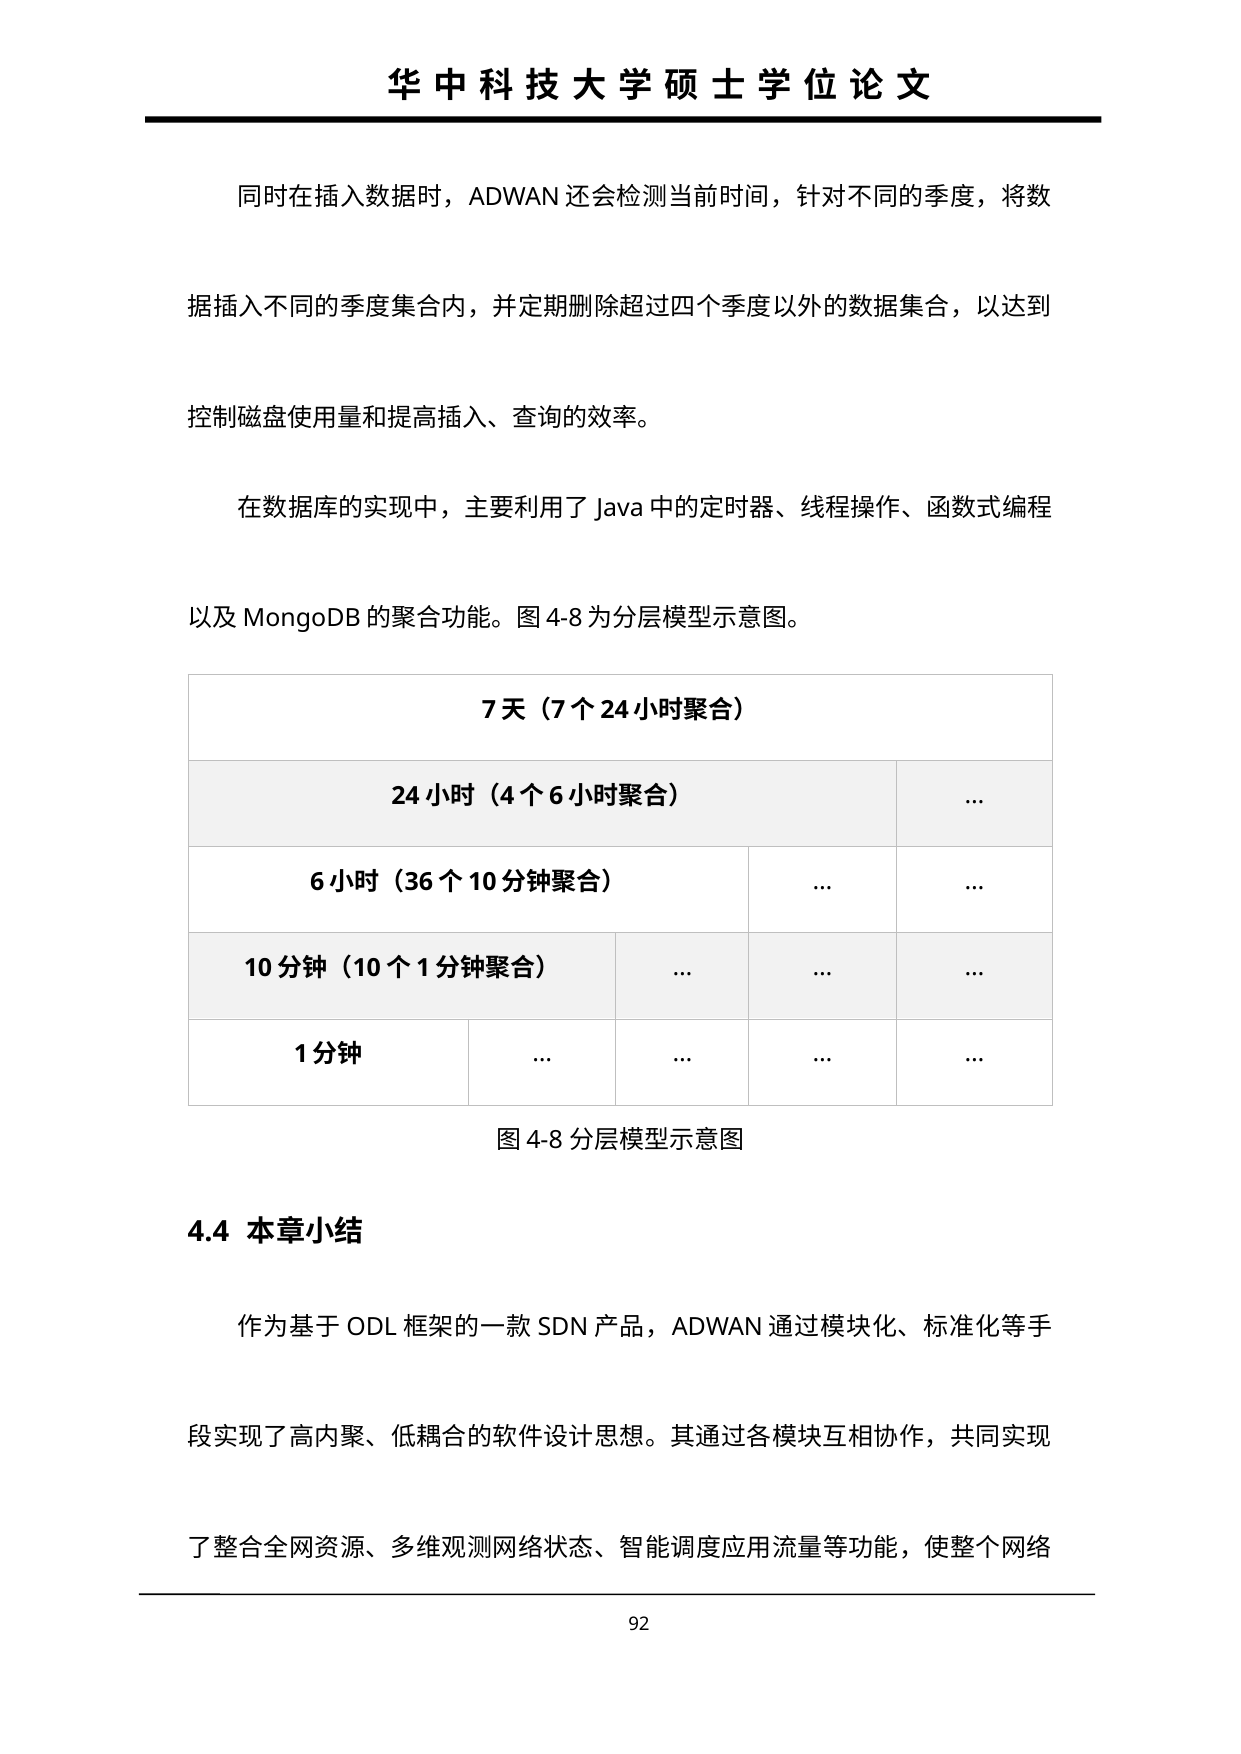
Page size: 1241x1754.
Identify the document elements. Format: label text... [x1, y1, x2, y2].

table_cell … [469, 1020, 615, 1104]
table_cell 6小时（36个10分钟聚合） [189, 847, 748, 932]
table_cell … [897, 933, 1052, 1018]
table_cell … [616, 933, 748, 1018]
table_cell … [749, 1020, 896, 1104]
table_cell 1分钟 [189, 1020, 468, 1104]
table_cell … [749, 847, 896, 932]
text 图4-8 分层模型示意图 [187, 1106, 1053, 1171]
table_cell … [897, 761, 1052, 846]
table_cell 10分钟（10个1分钟聚合） [189, 933, 615, 1018]
text 作为基于ODL框架的一款SDN产品，ADWAN通过模块化、标准化等手段实现了高内聚、低耦合的软件设计思想。其通过各模块互相协作，共同实现了整合全网资源、多维观测网络状态、智能调度应用流量等功能，使整个网络实现了多层次、全方位的可视化，成功的实现了应用驱动广域网服务的目标。 [187, 1292, 1053, 1578]
text 在数据库的实现中，主要利用了Java中的定时器、线程操作、函数式编程以及MongoDB的聚合功能。图4-8为分层模型示意图。 [187, 473, 1053, 648]
text 同时在插入数据时，ADWAN还会检测当前时间，针对不同的季度，将数据插入不同的季度集合内，并定期删除超过四个季度以外的数据集合，以达到控制磁盘使用量和提高插入、查询的效率。 [187, 162, 1053, 448]
table_cell … [616, 1020, 748, 1104]
table_cell … [749, 933, 896, 1018]
table_header 7天（7个24小时聚合） [189, 675, 1052, 760]
table_cell … [897, 847, 1052, 932]
subtitle 本章小结 [187, 1196, 1053, 1261]
table_cell … [897, 1020, 1052, 1104]
table_cell 24小时（4个6小时聚合） [189, 761, 896, 846]
